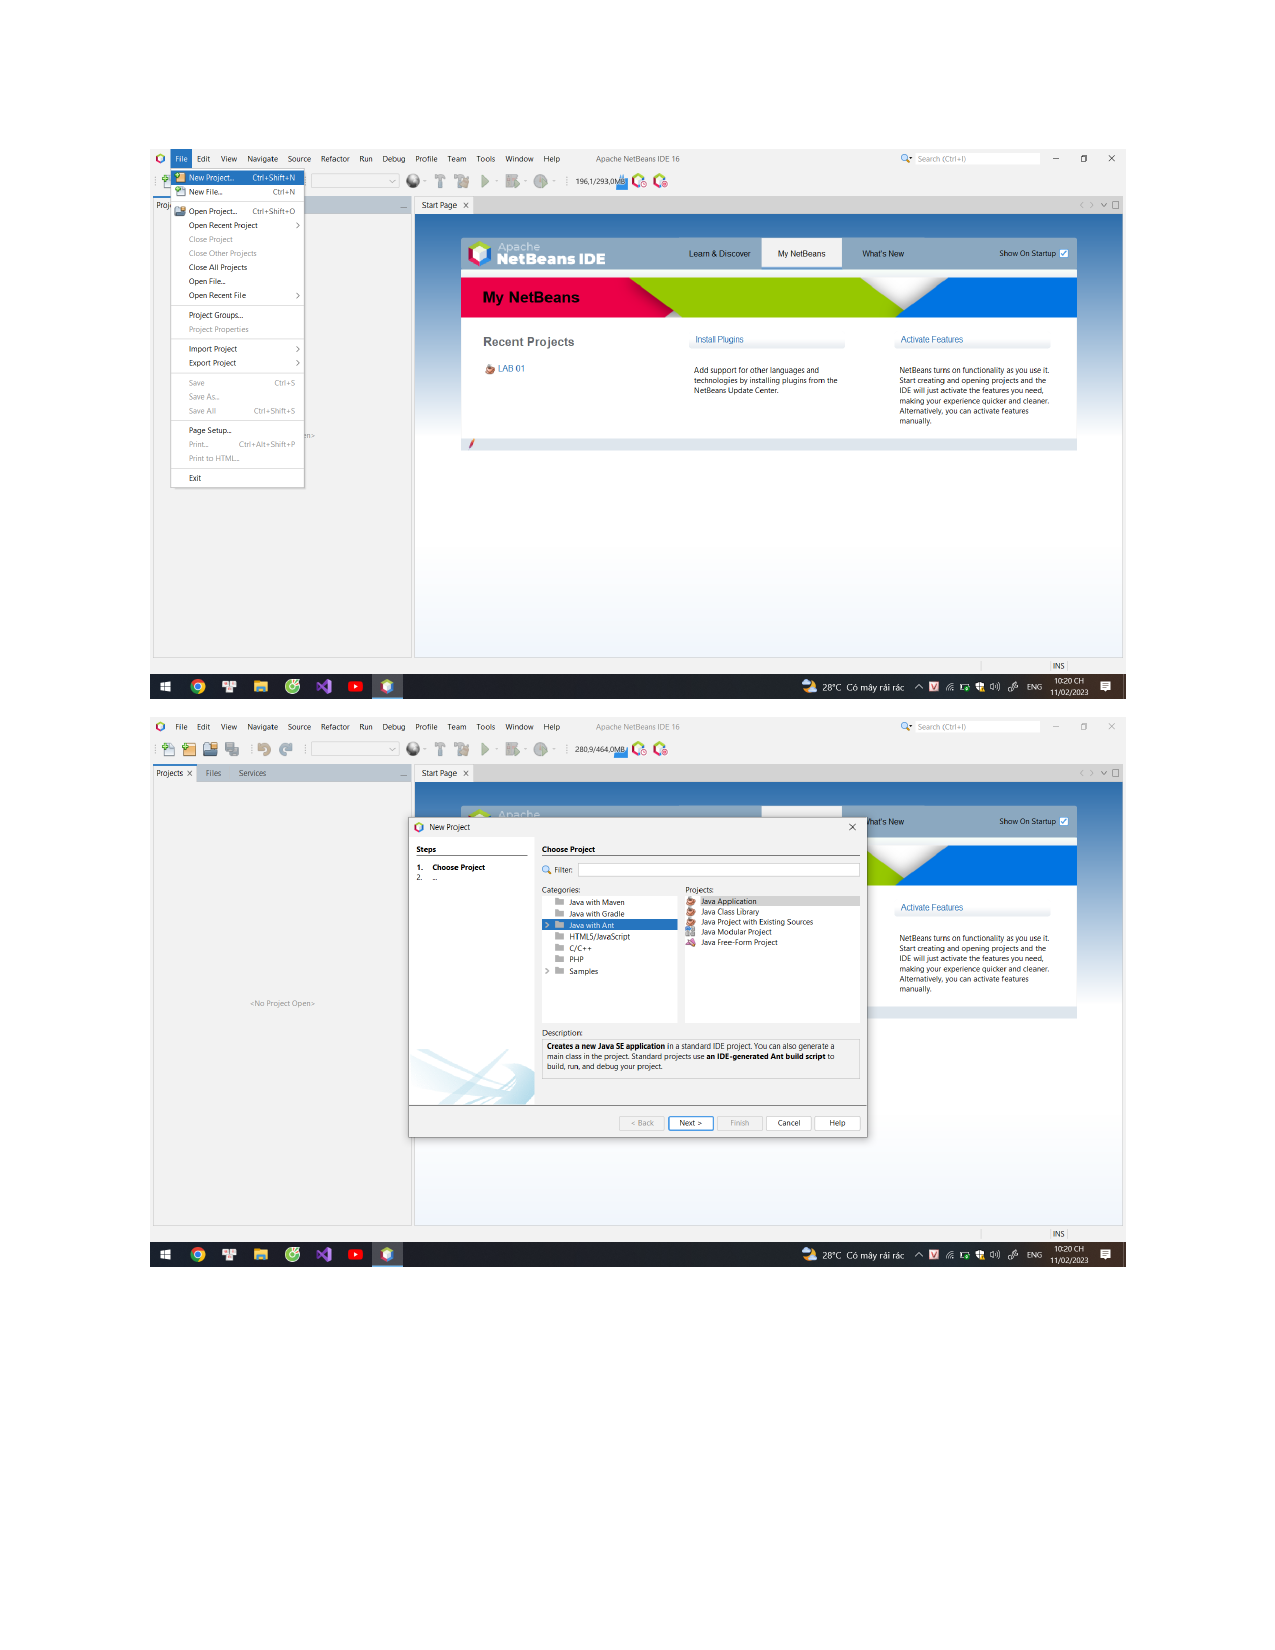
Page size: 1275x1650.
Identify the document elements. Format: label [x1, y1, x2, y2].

picture [150, 149, 1126, 699]
picture [150, 717, 1126, 1267]
